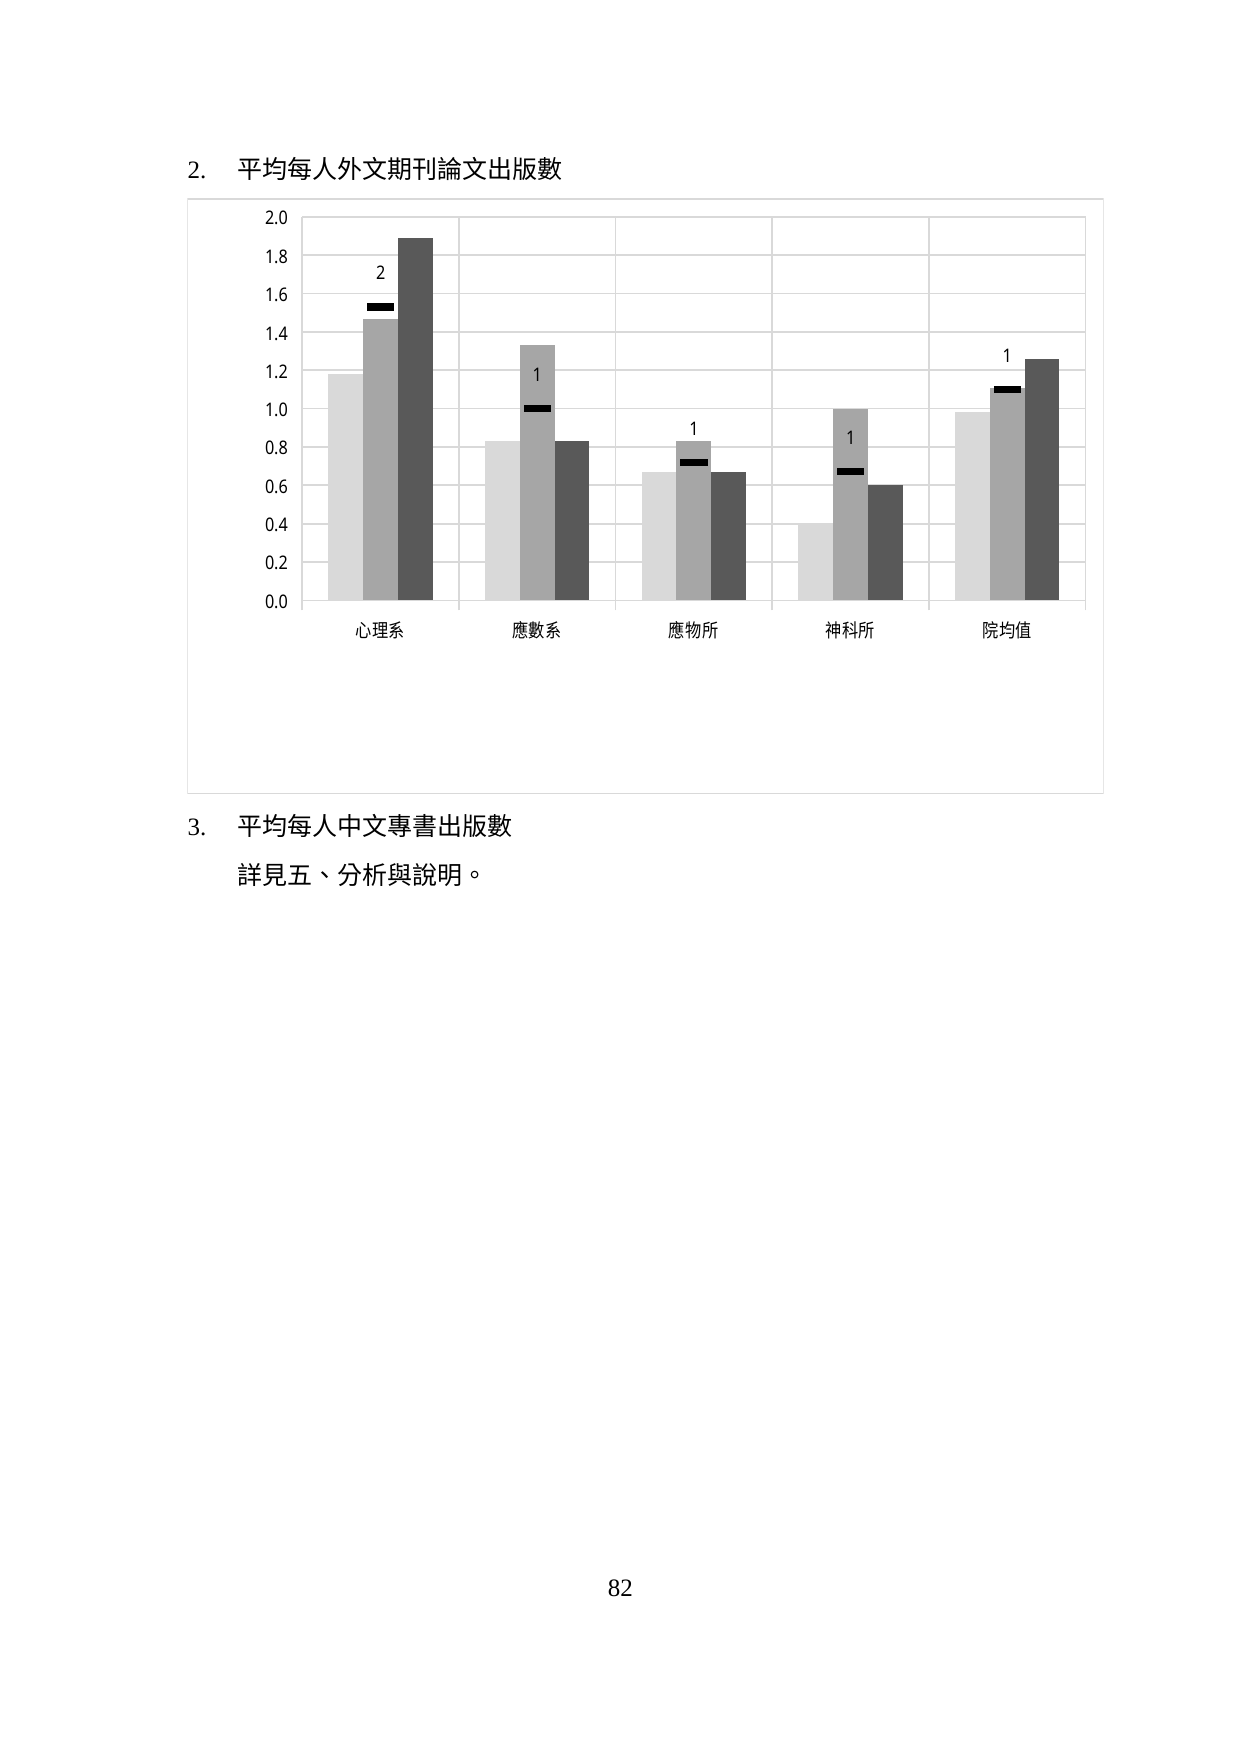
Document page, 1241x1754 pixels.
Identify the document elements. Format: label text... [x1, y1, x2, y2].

text 詳見五、分析與說明。 [237, 855, 1053, 892]
list 平均每人外文期刊論文出版數 [187, 150, 1053, 186]
list 平均每人中文專書出版數 [187, 807, 1053, 843]
